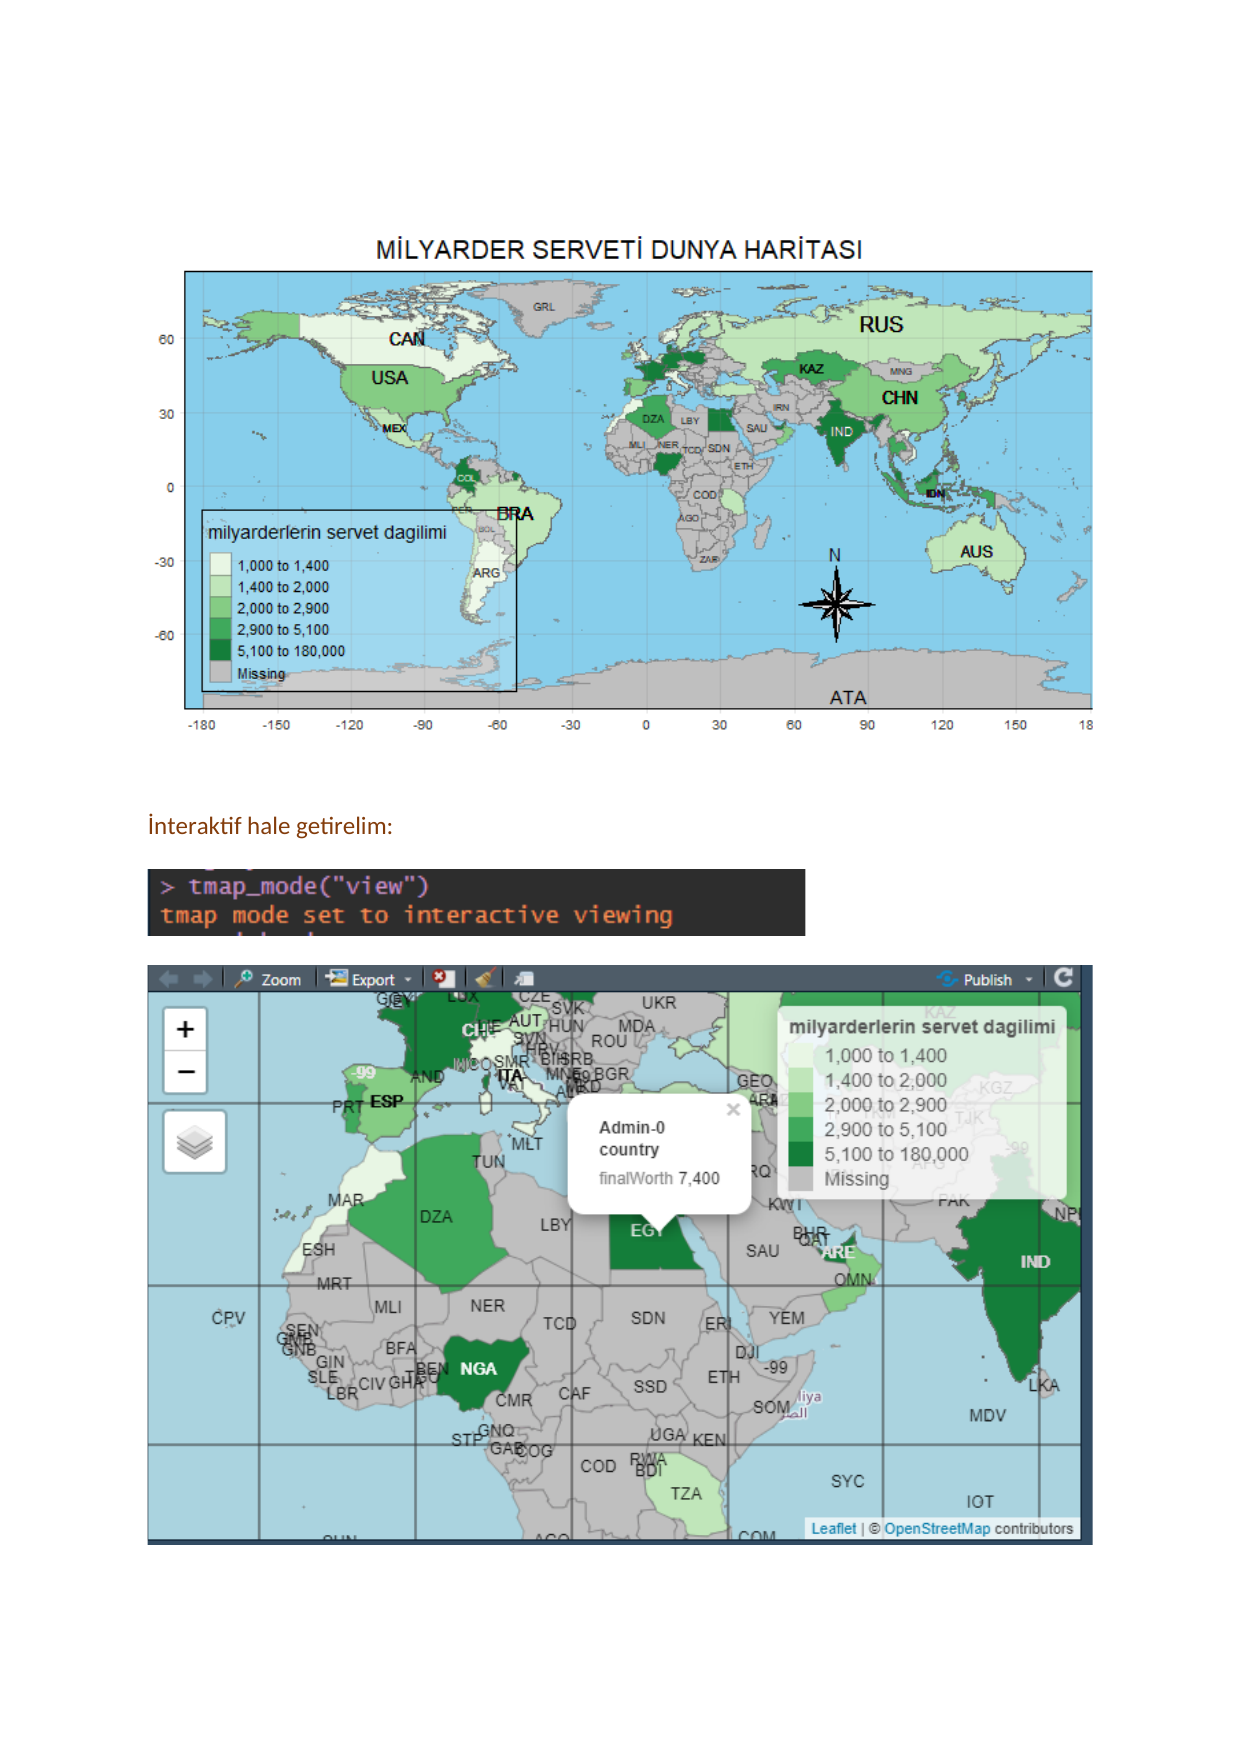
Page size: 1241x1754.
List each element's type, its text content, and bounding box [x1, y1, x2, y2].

picture [147, 965, 1093, 1545]
picture [147, 869, 806, 936]
text İnteraktif hale getirelim: [148, 811, 1093, 841]
picture [147, 147, 1093, 811]
